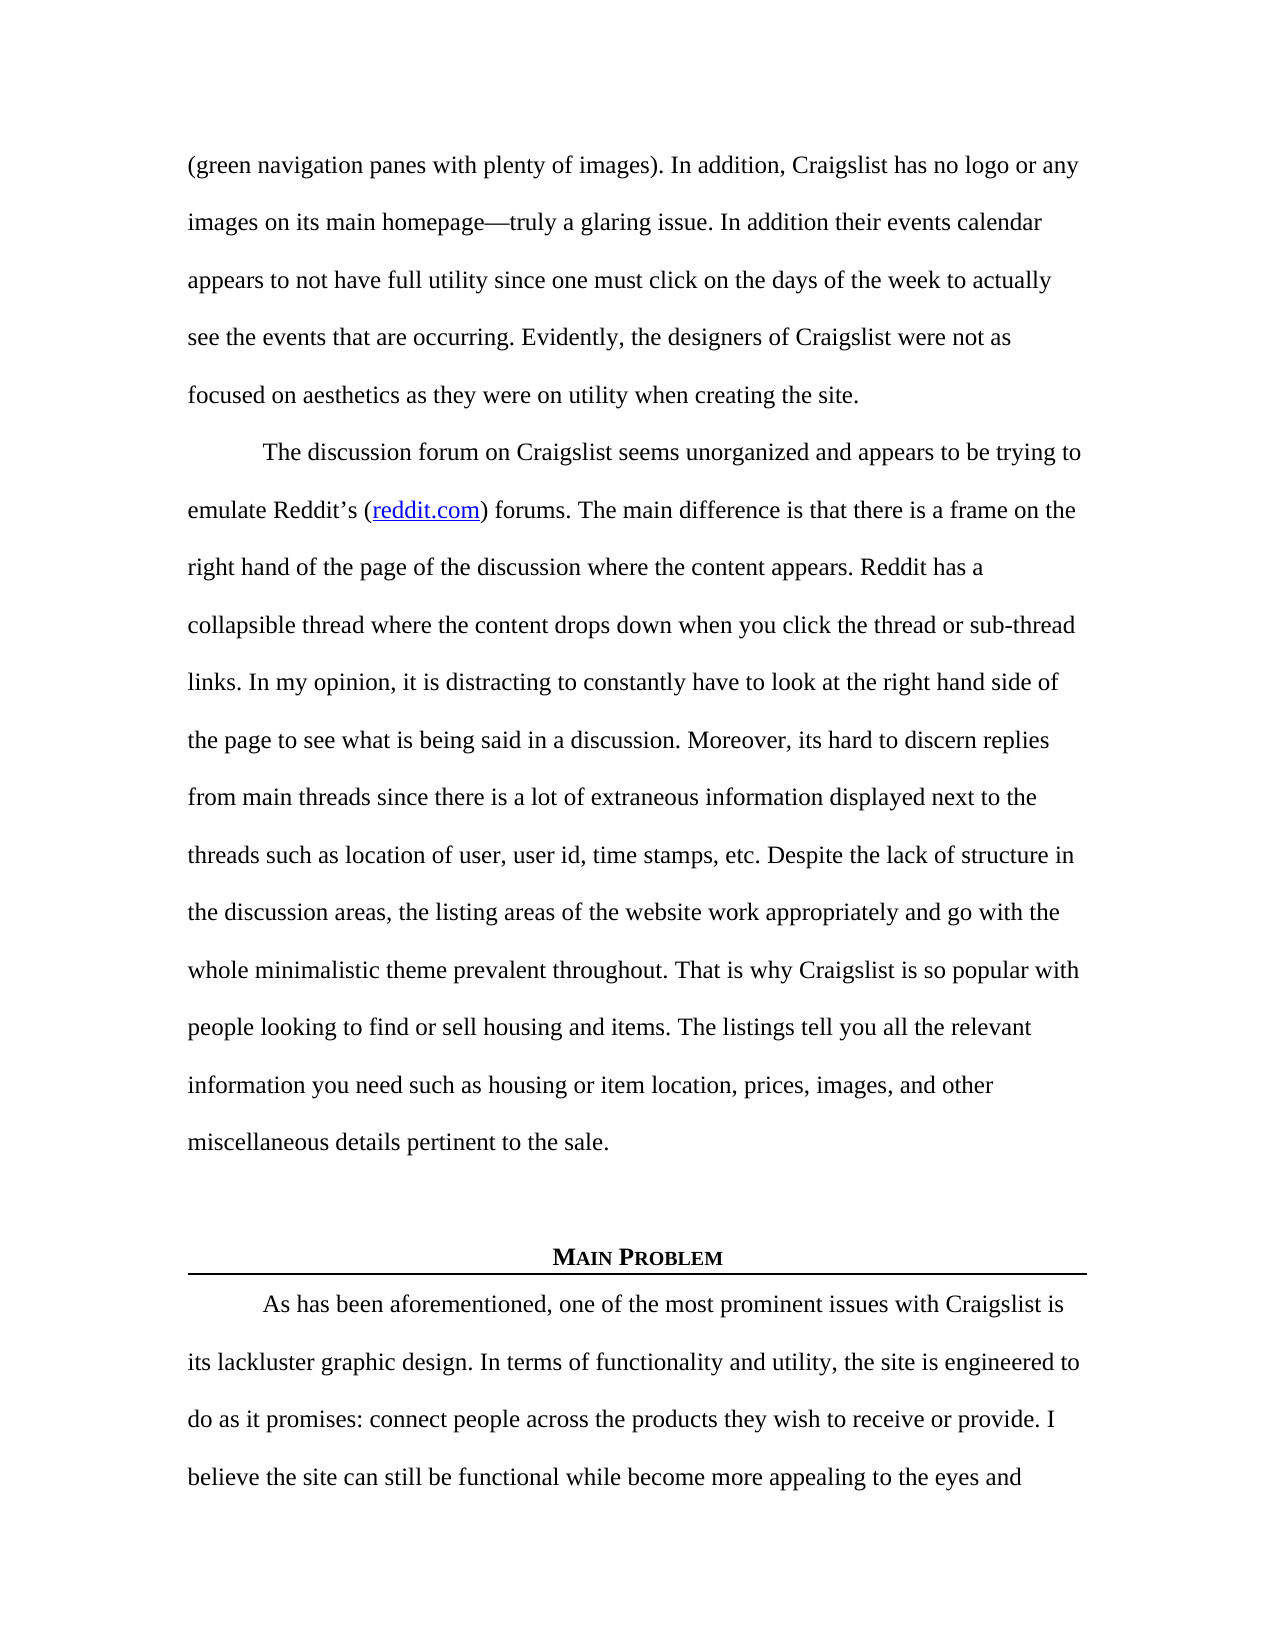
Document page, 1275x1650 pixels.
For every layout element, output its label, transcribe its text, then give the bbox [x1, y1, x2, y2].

text Main Problem [187, 1242, 1087, 1275]
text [187, 1289, 1087, 1491]
text The discussion forum on Craigslist seems unorganized and appears to be trying to emulate Reddit’s (reddit.com) forums. The main difference is that there is a frame on the right hand of the page of the discussion where the content appears. Reddit has a collapsible thread where the content drops down when you click the thread or sub-thread links. In my opinion, it is distracting to constantly have to look at the right hand side of the page to see what is being said in a discussion. Moreover, its hard to discern replies from main threads since there is a lot of extraneous information displayed next to the threads such as location of user, user id, time stamps, etc. Despite the lack of structure in the discussion areas, the listing areas of the website work appropriately and go with the whole minimalistic theme prevalent throughout. That is why Craigslist is so popular with people looking to find or sell housing and items. The listings tell you all the relevant information you need such as housing or item location, prices, images, and other miscellaneous details pertinent to the sale. [187, 437, 1087, 1156]
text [187, 150, 1087, 409]
